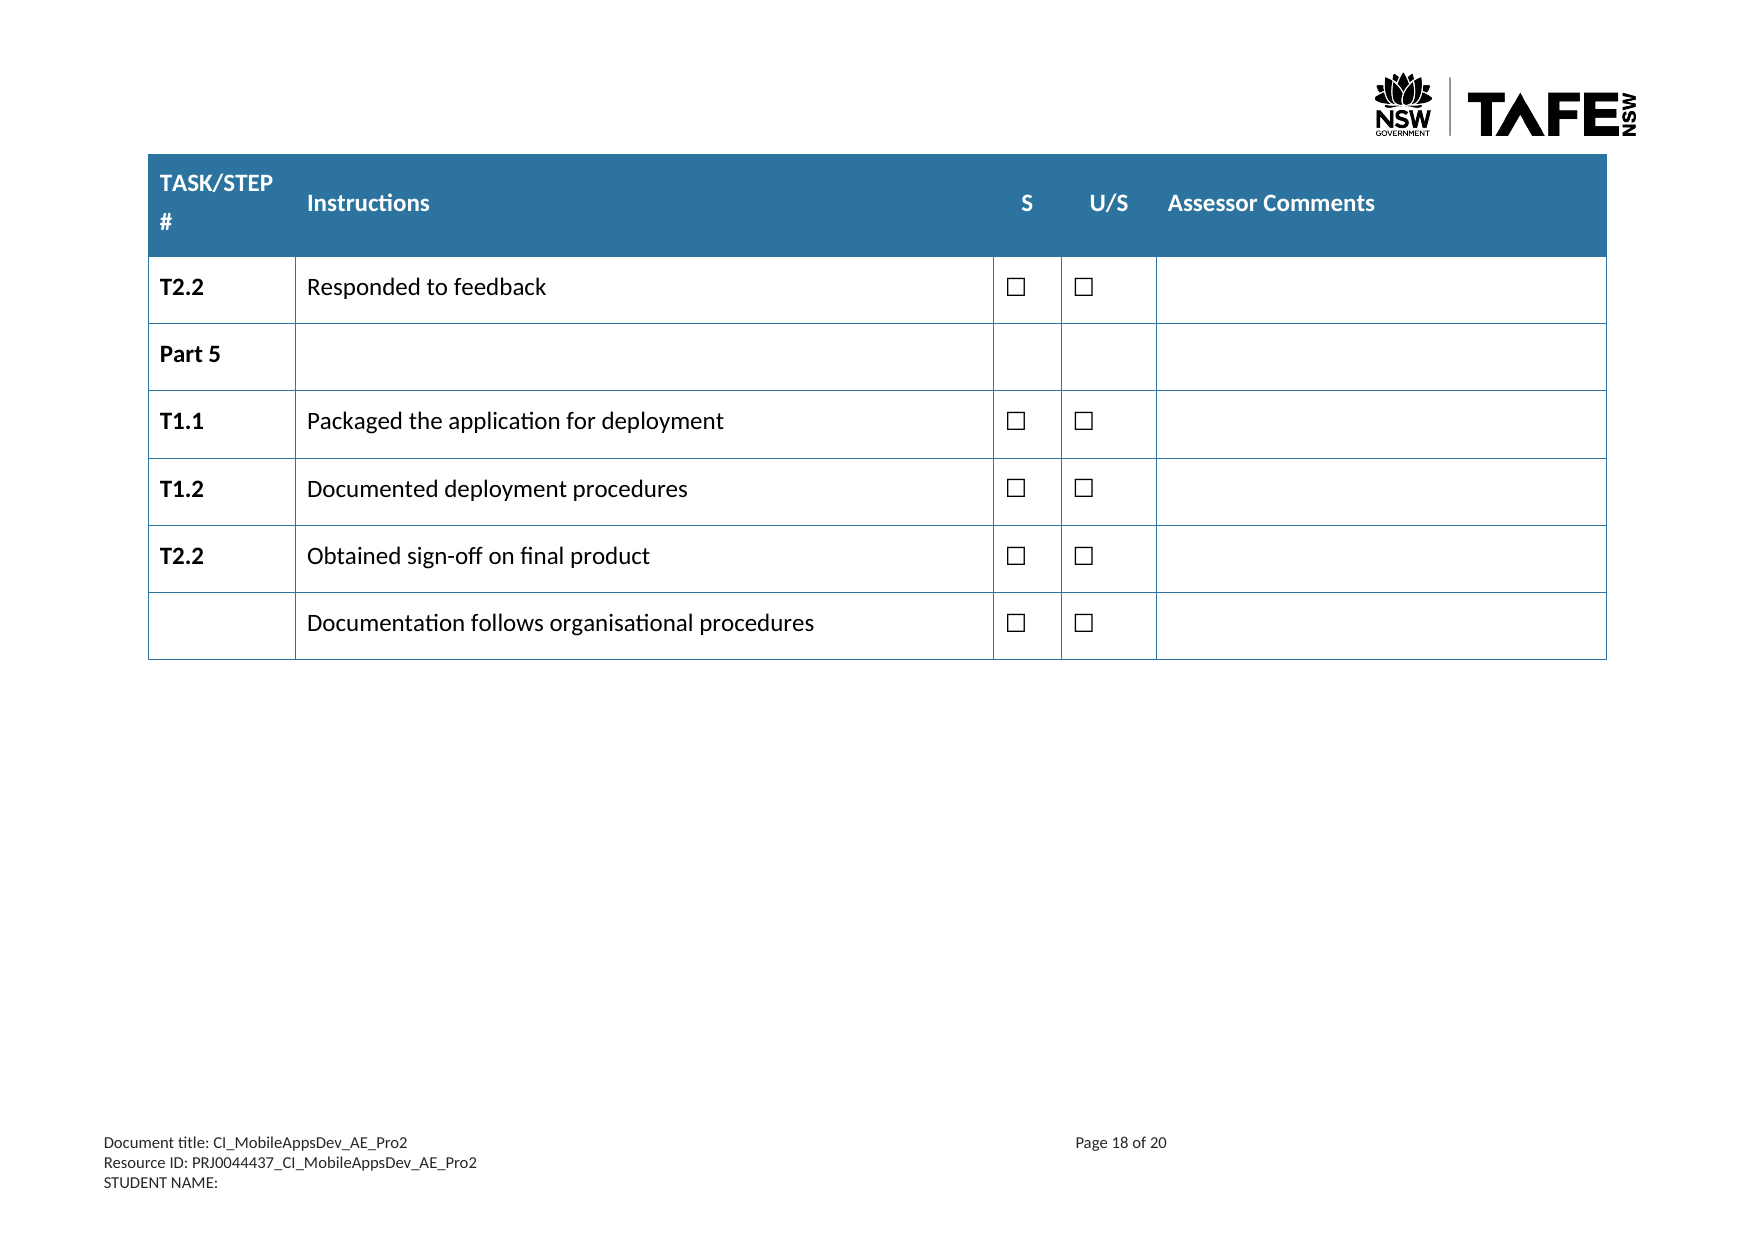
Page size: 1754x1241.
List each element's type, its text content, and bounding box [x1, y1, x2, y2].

table_cell [1157, 593, 1606, 659]
table_cell Responded to feedback [296, 257, 993, 323]
table_cell [1062, 324, 1156, 390]
table_header U/S [1062, 155, 1156, 256]
table_cell [1157, 324, 1606, 390]
table_header Assessor Comments [1157, 155, 1606, 256]
table_cell T2.2 [149, 526, 295, 592]
picture [1375, 71, 1636, 137]
table_header Instructions [296, 155, 993, 256]
table_cell [296, 324, 993, 390]
table_cell [1157, 391, 1606, 457]
table_cell [994, 324, 1061, 390]
table_cell T1.1 [149, 391, 295, 457]
table_cell Packaged the application for deployment [296, 391, 993, 457]
table_cell T1.2 [149, 459, 295, 524]
table_cell [149, 593, 295, 659]
table_cell Documented deployment procedures [296, 459, 993, 524]
table_header S [994, 155, 1061, 256]
table_cell Part 5 [149, 324, 295, 390]
table_cell T2.2 [149, 257, 295, 323]
table_cell [1157, 257, 1606, 323]
table_header TASK/STEP # [149, 155, 295, 256]
table_cell Documentation follows organisational procedures [296, 593, 993, 659]
table_cell [1157, 526, 1606, 592]
table_cell Obtained sign-off on final product [296, 526, 993, 592]
table_cell [1157, 459, 1606, 524]
